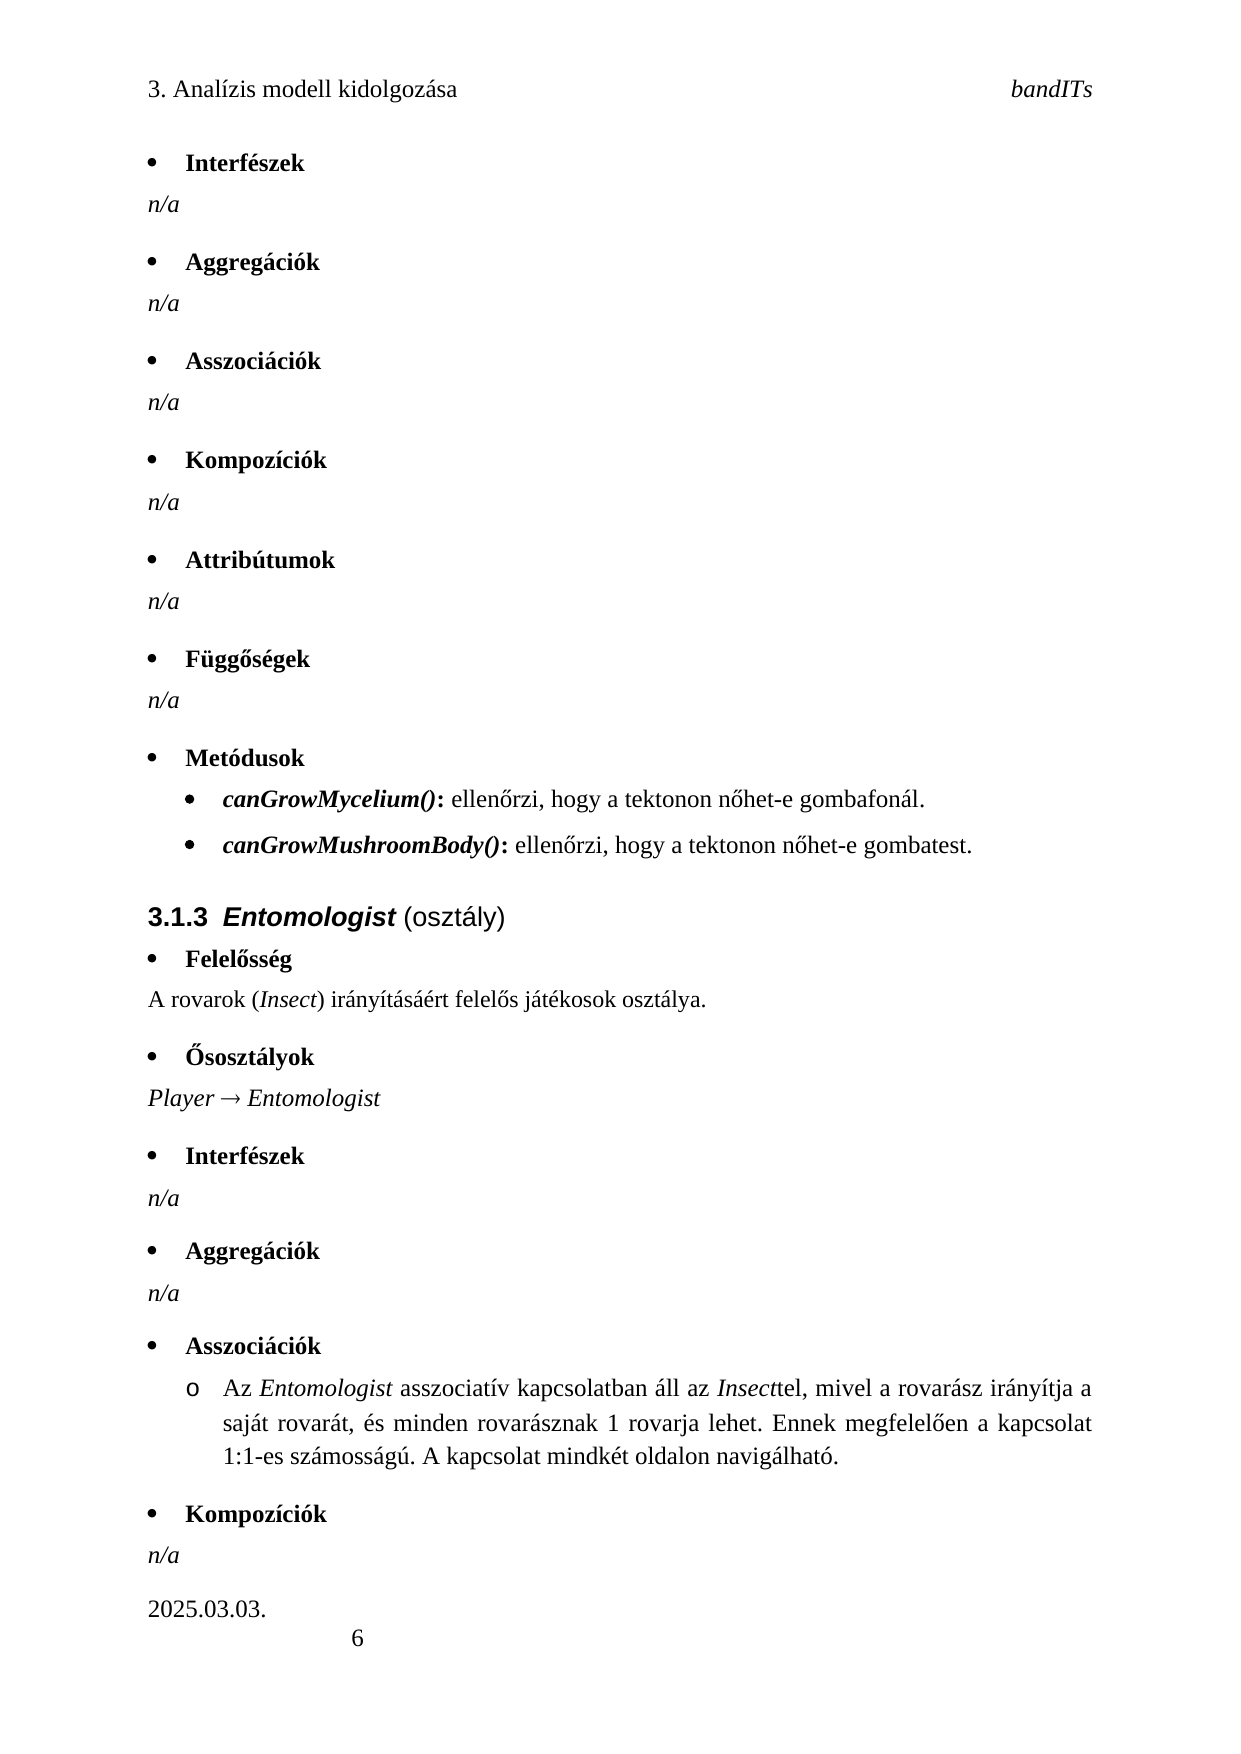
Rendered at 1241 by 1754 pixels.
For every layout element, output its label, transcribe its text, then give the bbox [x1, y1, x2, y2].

subtitle Interfészek [148, 148, 1093, 176]
subtitle Aggregációk [148, 1236, 1093, 1265]
text Player Entomologist [148, 1083, 1093, 1112]
text n/a [148, 586, 1093, 615]
subtitle Interfészek [148, 1141, 1093, 1170]
subtitle Kompozíciók [148, 445, 1093, 474]
text n/a [148, 685, 1093, 714]
text n/a [148, 1540, 1093, 1569]
subtitle Attribútumok [148, 545, 1093, 573]
list canGrowMushroomBody(): ellenőrzi, hogy a tektonon nőhet-e gombatest. [185, 830, 1093, 859]
text A rovarok (Insect) irányításáért felelős játékosok osztálya. [148, 986, 1093, 1013]
subtitle Kompozíciók [148, 1499, 1093, 1528]
subtitle Függőségek [148, 644, 1093, 673]
text n/a [148, 1183, 1093, 1211]
subtitle Felelősség [148, 944, 1093, 973]
subtitle Metódusok [148, 743, 1093, 772]
subtitle Asszociációk [148, 346, 1093, 375]
subtitle Ősosztályok [148, 1042, 1093, 1071]
text n/a [148, 387, 1093, 416]
text n/a [148, 1278, 1093, 1306]
text n/a [148, 487, 1093, 515]
subtitle Entomologist (osztály) [148, 901, 1093, 932]
list canGrowMycelium(): ellenőrzi, hogy a tektonon nőhet-e gombafonál. [185, 784, 1093, 813]
text n/a [148, 288, 1093, 317]
text n/a [148, 189, 1093, 218]
subtitle Aggregációk [148, 247, 1093, 276]
list Az Entomologist asszociatív kapcsolatban áll az Insecttel, mivel a rovarász irányítja a saját rovarát, és minden rovarásznak 1 rovarja lehet. Ennek megfelelően a kapcsolat 1:1-es számosságú. A kapcsolat mindkét oldalon navigálható. [185, 1373, 1093, 1469]
subtitle Asszociációk [148, 1331, 1093, 1360]
